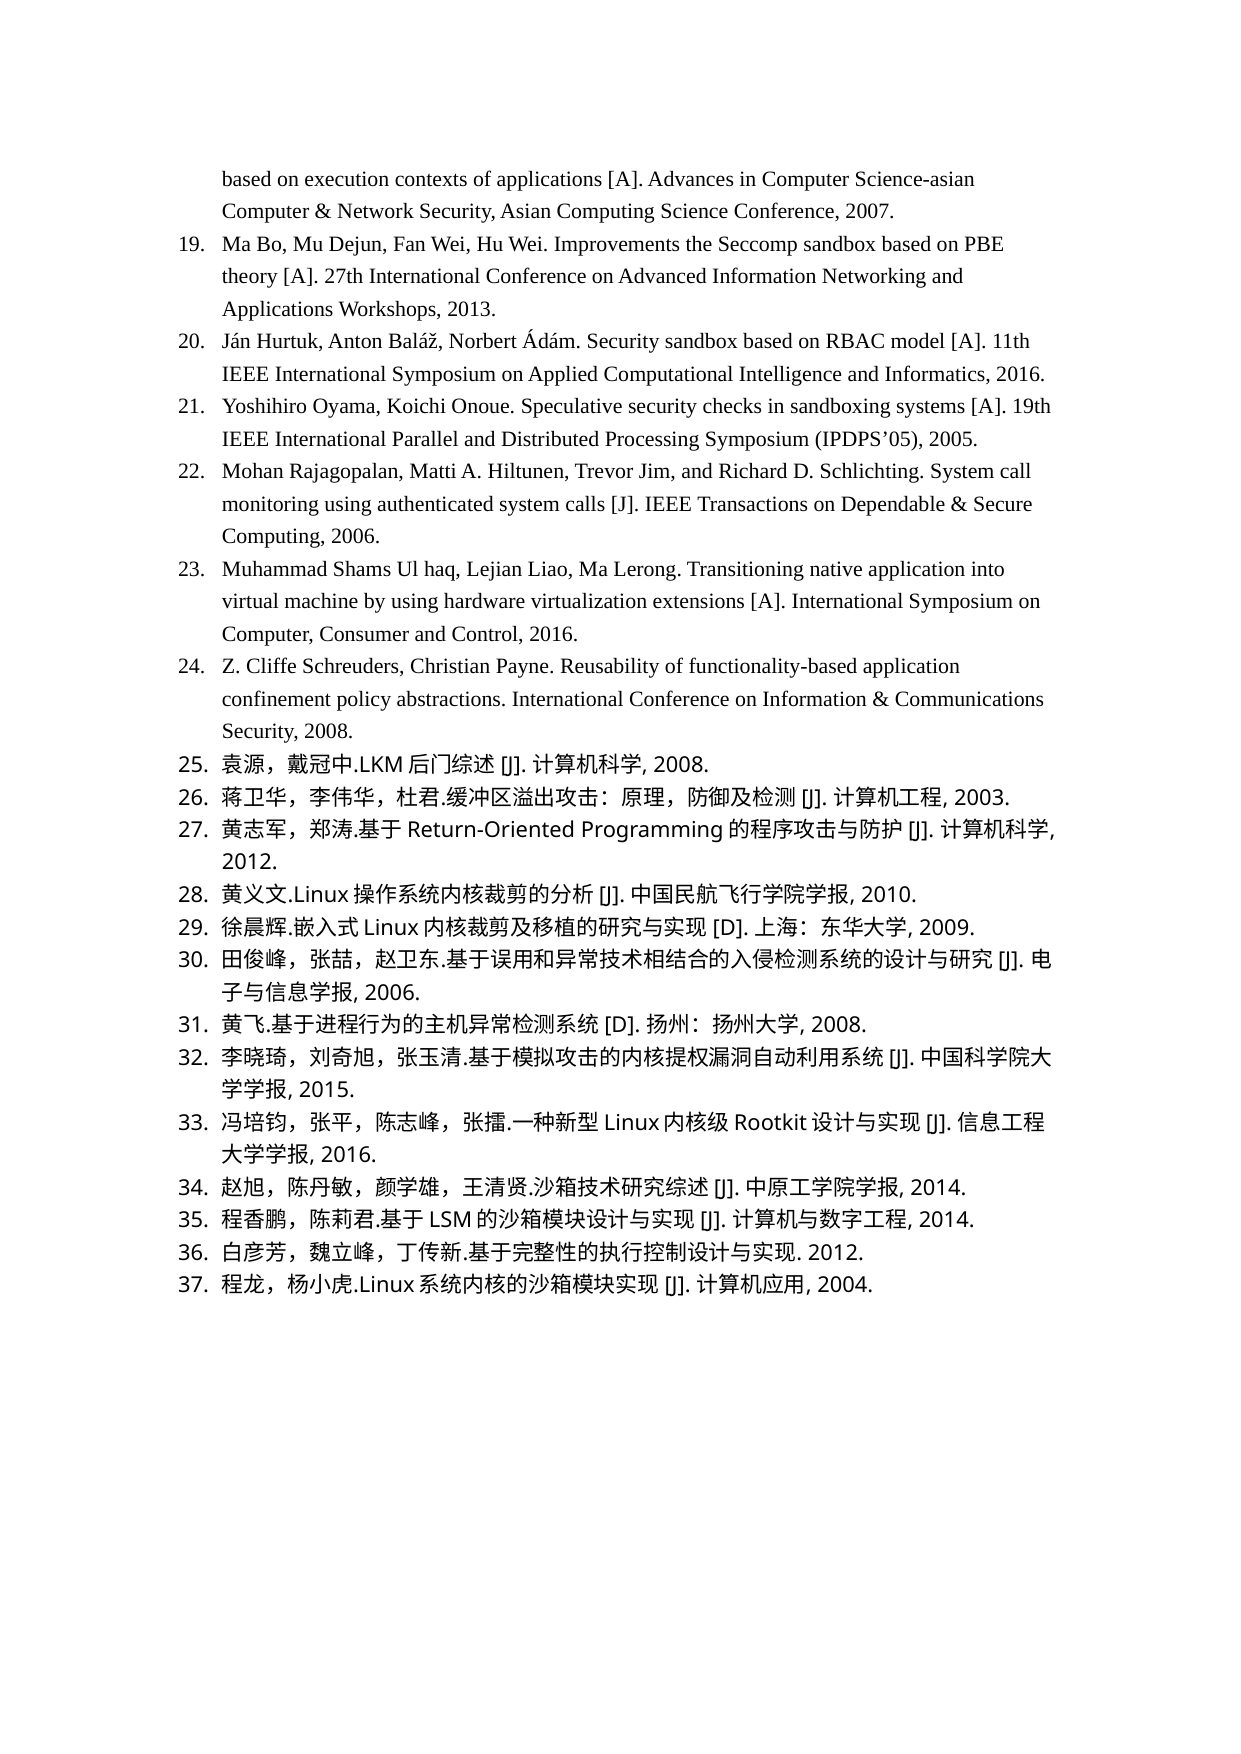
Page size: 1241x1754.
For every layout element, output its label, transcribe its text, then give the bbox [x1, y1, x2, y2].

list 白彦芳，魏立峰，丁传新.基于完整性的执行控制设计与实现. 2012. [178, 1234, 1063, 1267]
list Ján Hurtuk, Anton Baláž, Norbert Ádám. Security sandbox based on RBAC model [A]. 11th IEEE International Symposium on Applied Computational Intelligence and Informatics, 2016. [178, 324, 1063, 389]
list 田俊峰，张喆，赵卫东.基于误用和异常技术相结合的入侵检测系统的设计与研究 [J]. 电子与信息学报, 2006. [178, 942, 1063, 1007]
list 黄义文.Linux操作系统内核裁剪的分析 [J]. 中国民航飞行学院学报, 2010. [178, 877, 1063, 909]
list 黄志军，郑涛.基于Return-Oriented Programming的程序攻击与防护 [J]. 计算机科学, 2012. [178, 812, 1063, 877]
list 冯培钧，张平，陈志峰，张擂.一种新型Linux内核级Rootkit设计与实现 [J]. 信息工程大学学报, 2016. [178, 1104, 1063, 1169]
list 赵旭，陈丹敏，颜学雄，王清贤.沙箱技术研究综述 [J]. 中原工学院学报, 2014. [178, 1169, 1063, 1202]
list Z. Cliffe Schreuders, Christian Payne. Reusability of functionality-based application confinement policy abstractions. International Conference on Information & Communications Security, 2008. [178, 649, 1063, 747]
list Muhammad Shams Ul haq, Lejian Liao, Ma Lerong. Transitioning native application into virtual machine by using hardware virtualization extensions [A]. International Symposium on Computer, Consumer and Control, 2016. [178, 552, 1063, 649]
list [178, 162, 1063, 227]
list Mohan Rajagopalan, Matti A. Hiltunen, Trevor Jim, and Richard D. Schlichting. System call monitoring using authenticated system calls [J]. IEEE Transactions on Dependable & Secure Computing, 2006. [178, 454, 1063, 552]
list 蒋卫华，李伟华，杜君.缓冲区溢出攻击：原理，防御及检测 [J]. 计算机工程, 2003. [178, 779, 1063, 812]
list Yoshihiro Oyama, Koichi Onoue. Speculative security checks in sandboxing systems [A]. 19th IEEE International Parallel and Distributed Processing Symposium (IPDPS’05), 2005. [178, 389, 1063, 454]
list Ma Bo, Mu Dejun, Fan Wei, Hu Wei. Improvements the Seccomp sandbox based on PBE theory [A]. 27th International Conference on Advanced Information Networking and Applications Workshops, 2013. [178, 227, 1063, 324]
list 程香鹏，陈莉君.基于LSM的沙箱模块设计与实现 [J]. 计算机与数字工程, 2014. [178, 1202, 1063, 1234]
list 黄飞.基于进程行为的主机异常检测系统 [D]. 扬州：扬州大学, 2008. [178, 1007, 1063, 1039]
list 程龙，杨小虎.Linux系统内核的沙箱模块实现 [J]. 计算机应用, 2004. [178, 1267, 1063, 1299]
list 袁源，戴冠中.LKM后门综述 [J]. 计算机科学, 2008. [178, 747, 1063, 779]
list 李晓琦，刘奇旭，张玉清.基于模拟攻击的内核提权漏洞自动利用系统 [J]. 中国科学院大学学报, 2015. [178, 1039, 1063, 1104]
list 徐晨辉.嵌入式Linux内核裁剪及移植的研究与实现 [D]. 上海：东华大学, 2009. [178, 909, 1063, 942]
